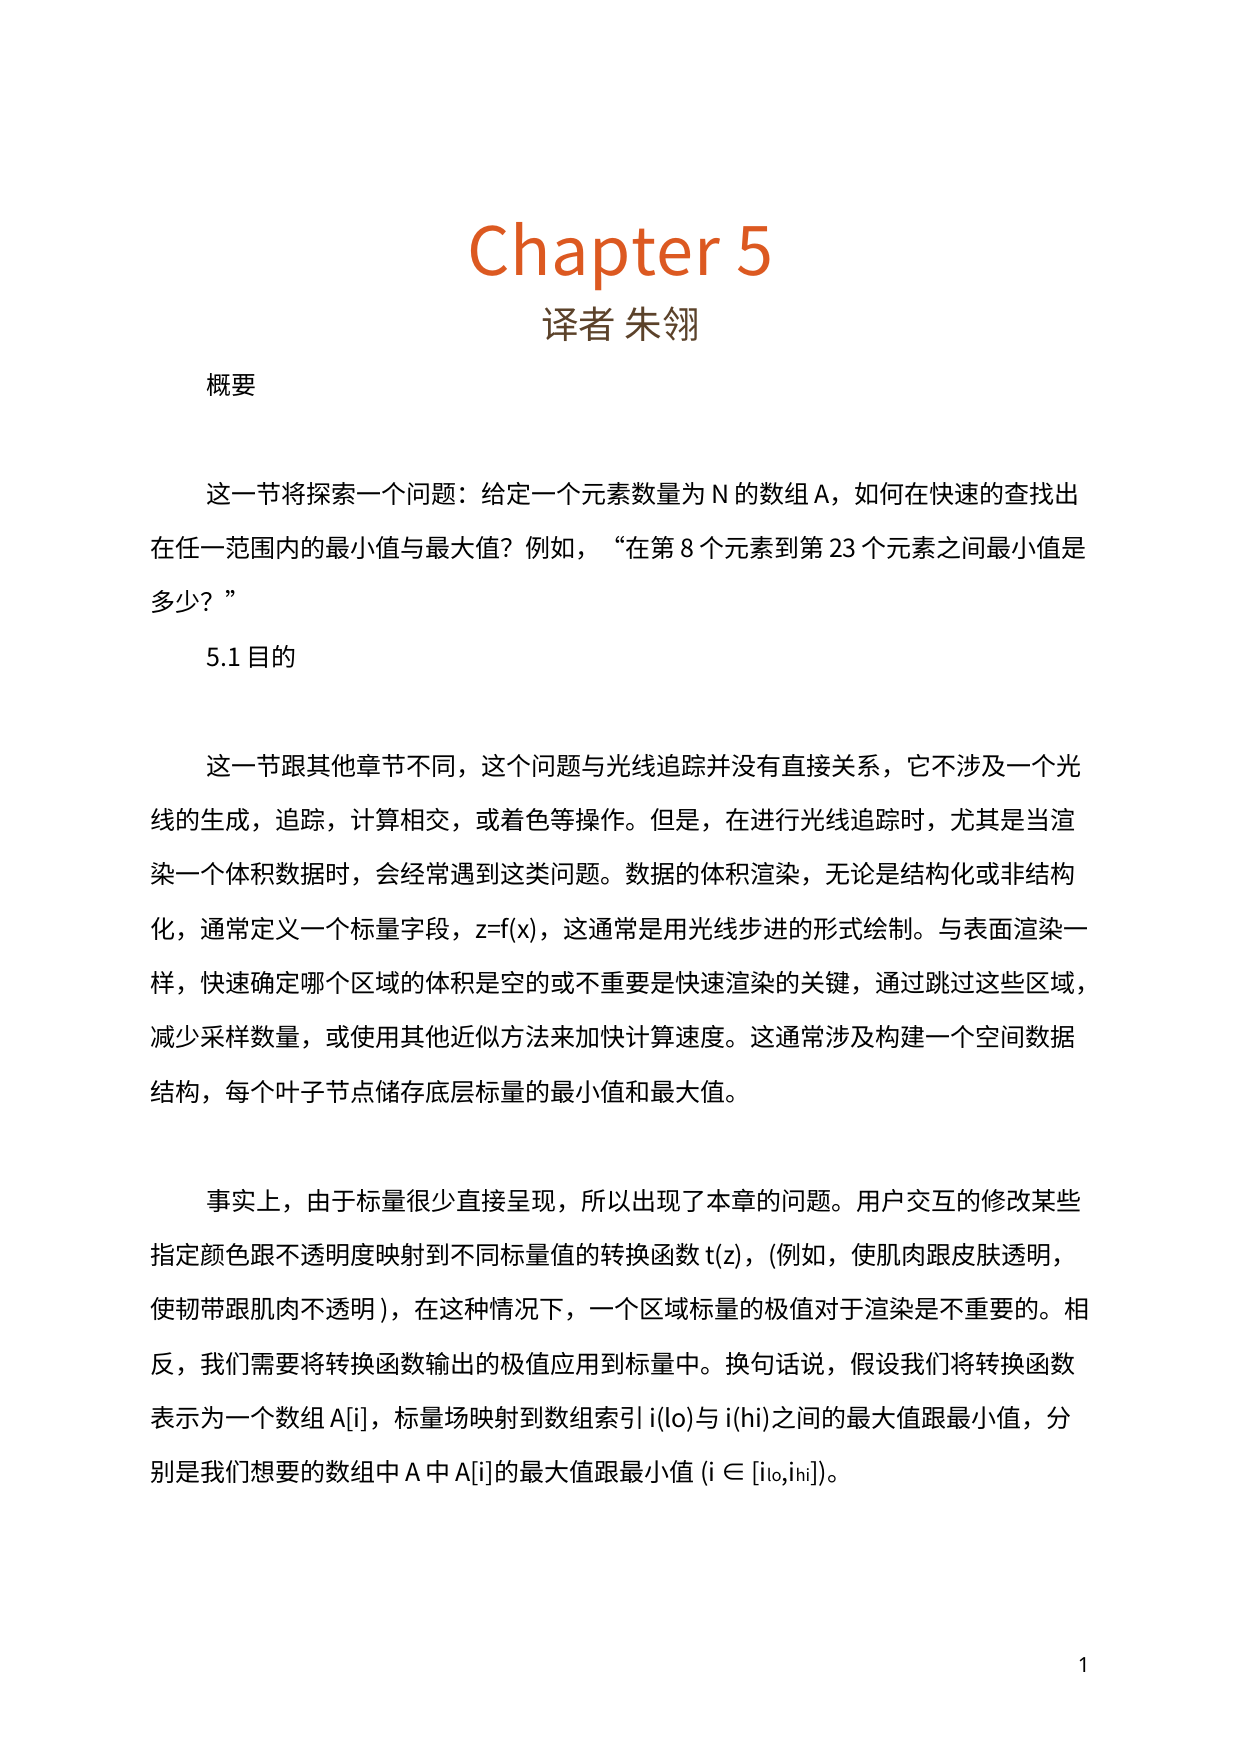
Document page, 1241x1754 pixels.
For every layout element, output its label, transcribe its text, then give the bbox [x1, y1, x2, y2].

text 这一节跟其他章节不同，这个问题与光线追踪并没有直接关系，它不涉及一个光线的生成，追踪，计算相交，或着色等操作。但是，在进行光线追踪时，尤其是当渲染一个体积数据时，会经常遇到这类问题。数据的体积渲染，无论是结构化或非结构化，通常定义一个标量字段，z=f(x)，这通常是用光线步进的形式绘制。与表面渲染一样，快速确定哪个区域的体积是空的或不重要是快速渲染的关键，通过跳过这些区域，减少采样数量，或使用其他近似方法来加快计算速度。这通常涉及构建一个空间数据结构，每个叶子节点储存底层标量的最小值和最大值。 [150, 746, 1090, 1108]
text 译者 朱翎 [150, 294, 1090, 349]
text 概要 [150, 365, 1090, 402]
text 5.1目的 [150, 637, 1090, 673]
text 事实上，由于标量很少直接呈现，所以出现了本章的问题。用户交互的修改某些指定颜色跟不透明度映射到不同标量值的转换函数t(z)，(例如，使肌肉跟皮肤透明，使韧带跟肌肉不透明 )，在这种情况下，一个区域标量的极值对于渲染是不重要的。相反，我们需要将转换函数输出的极值应用到标量中。换句话说，假设我们将转换函数表示为一个数组A[i]，标量场映射到数组索引i(lo)与i(hi)之间的最大值跟最小值，分别是我们想要的数组中A中A[i]的最大值跟最小值 (i ∈ [ilo,ihi])。 [150, 1181, 1090, 1489]
text Chapter 5 [150, 198, 1090, 294]
text 这一节将探索一个问题：给定一个元素数量为N的数组A，如何在快速的查找出在任一范围内的最小值与最大值？例如，“在第8个元素到第23个元素之间最小值是多少？” [150, 474, 1090, 619]
